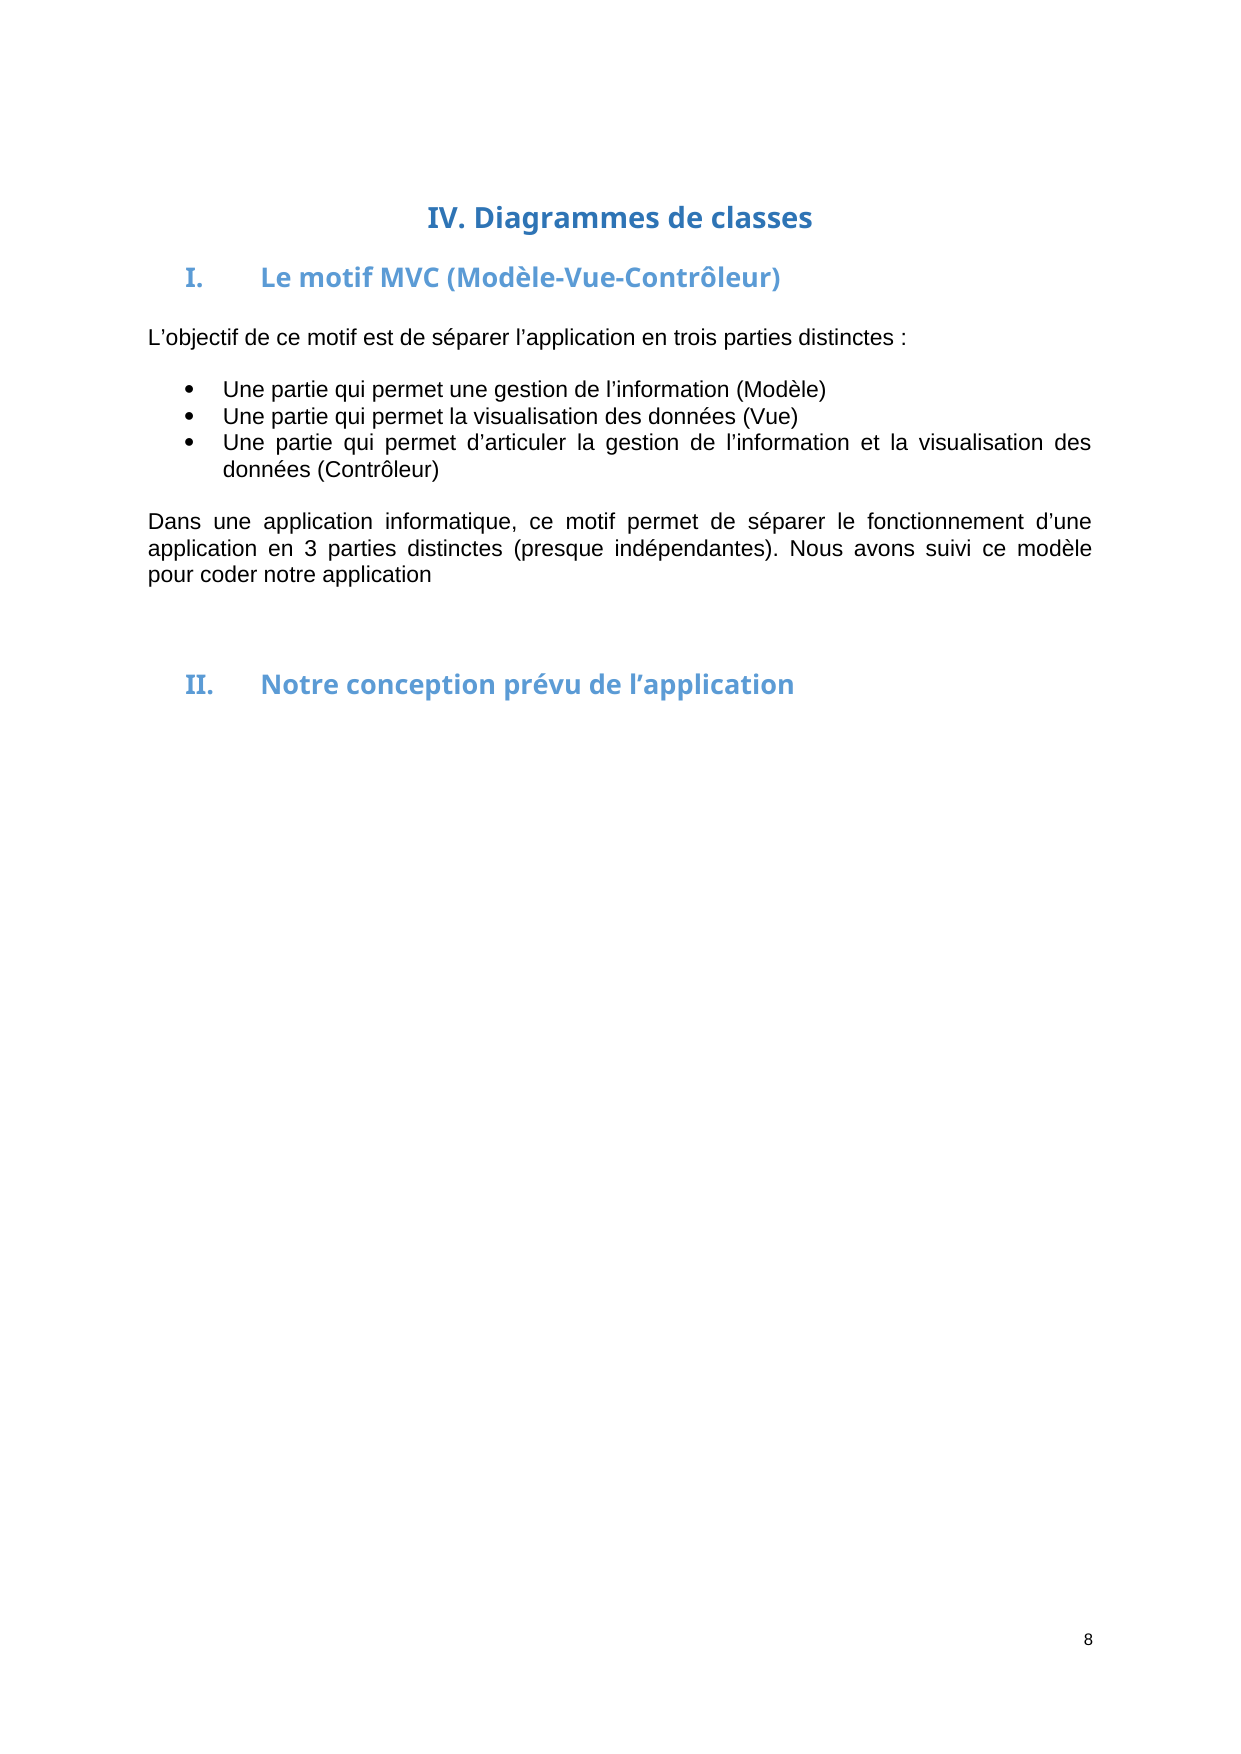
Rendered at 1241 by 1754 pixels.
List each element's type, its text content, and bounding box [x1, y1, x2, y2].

subtitle Le motif MVC (Modèle-Vue-Contrôleur) [185, 258, 1093, 295]
list Une partie qui permet la visualisation des données (Vue) [185, 403, 1093, 429]
text L’objectif de ce motif est de séparer l’application en trois parties distinctes : [148, 324, 1093, 350]
text Dans une application informatique, ce motif permet de séparer le fonctionnement d’une application en 3 parties distinctes (presque indépendantes). Nous avons suivi ce modèle pour coder notre application [148, 508, 1093, 587]
subtitle IV. Diagrammes de classes [148, 198, 1093, 237]
list Une partie qui permet d’articuler la gestion de l’information et la visualisation des données (Contrôleur) [185, 429, 1093, 482]
list Une partie qui permet une gestion de l’information (Modèle) [185, 376, 1093, 403]
subtitle Notre conception prévu de l’application [185, 666, 1093, 702]
